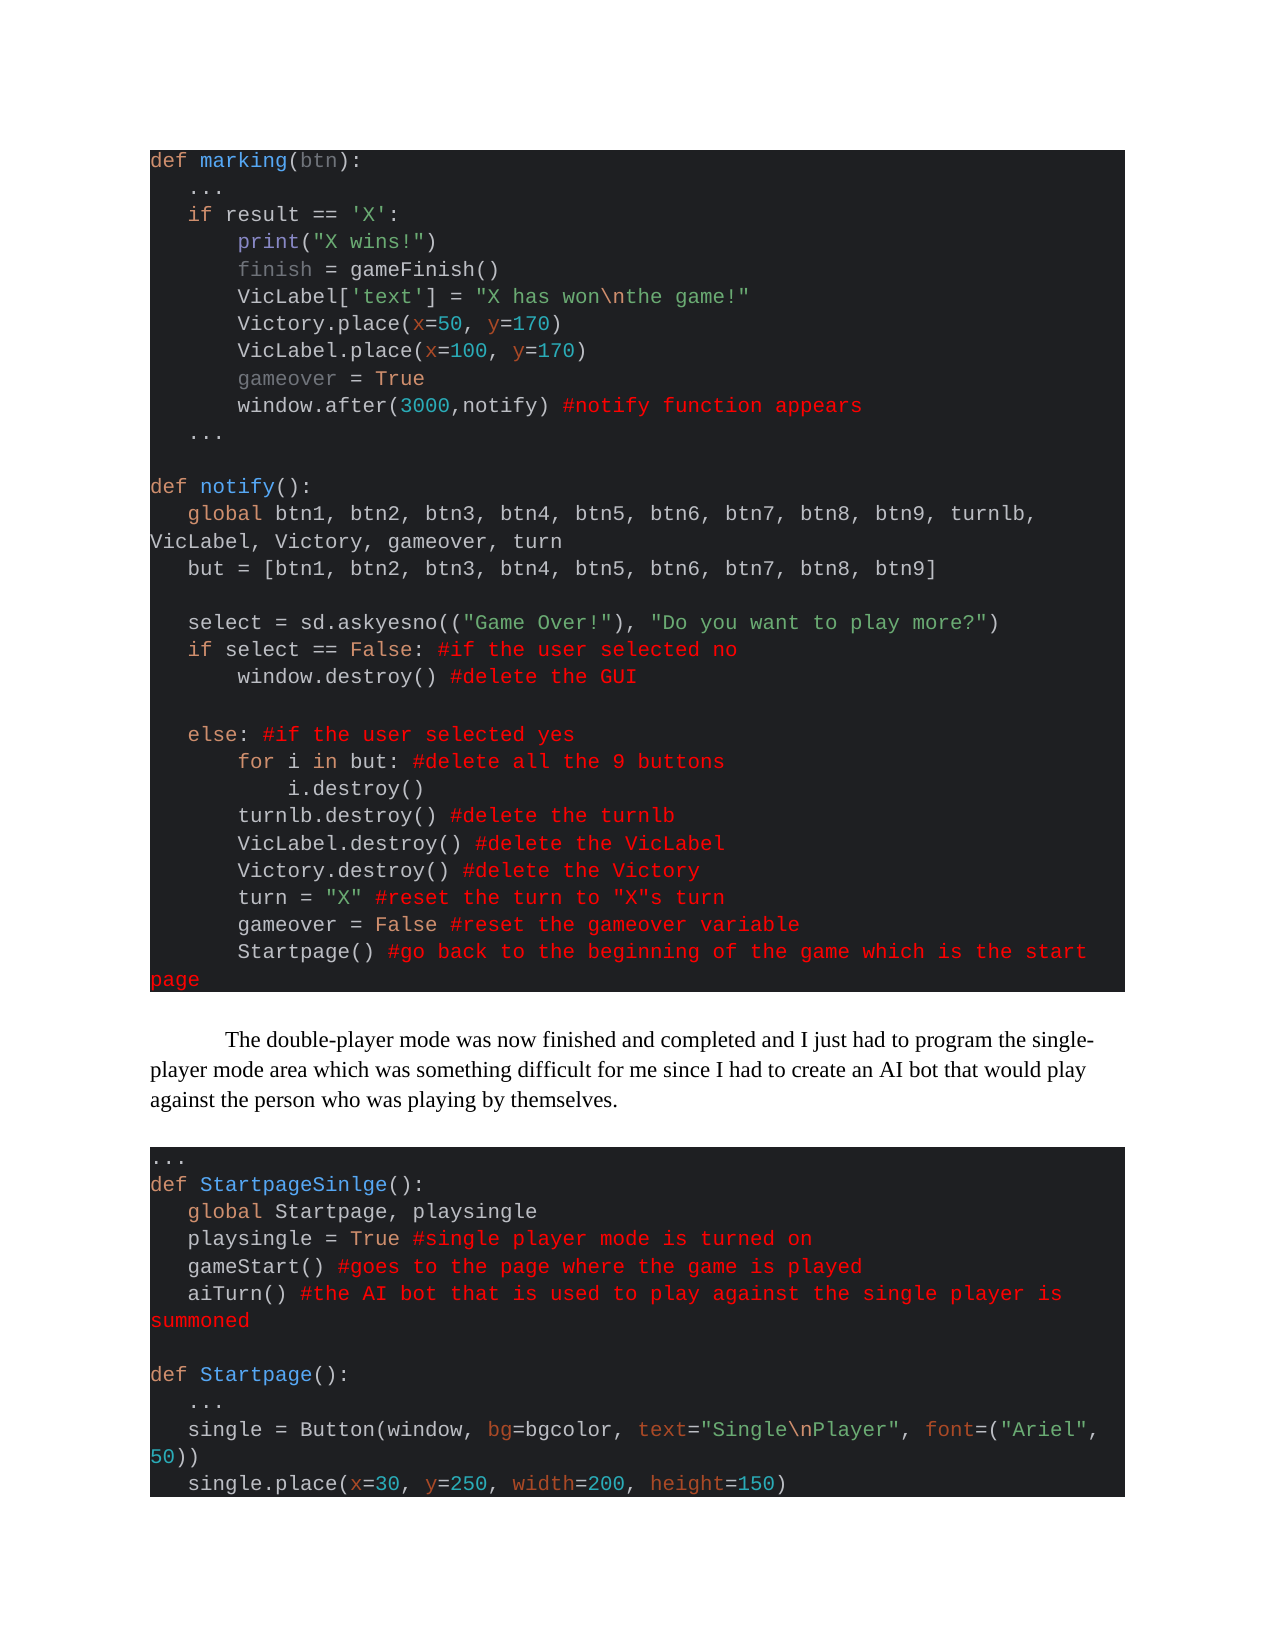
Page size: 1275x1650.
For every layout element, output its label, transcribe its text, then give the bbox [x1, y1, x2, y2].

text for i in but: #delete all the 9 buttons [150, 751, 1125, 775]
text def StartpageSinlge(): [150, 1174, 1125, 1198]
text def notify(): [150, 476, 1125, 500]
text i.destroy() [150, 778, 1125, 802]
text turnlb.destroy() #delete the turnlb [150, 806, 1125, 829]
text print("X wins!") [150, 232, 1125, 255]
text gameover = True [150, 367, 1125, 391]
text The double-player mode was now finished and completed and I just had to program the single-player mode area which was something difficult for me since I had to create an AI bot that would play against the person who was playing by themselves. [150, 996, 1125, 1113]
text finish = gameFinish() [150, 259, 1125, 282]
text VicLabel['text'] = "X has won\nthe game!" [150, 286, 1125, 309]
text Victory.place(x=50, y=170) [150, 313, 1125, 337]
text VicLabel.place(x=100, y=170) [150, 340, 1125, 364]
text window.destroy() #delete the GUI [150, 667, 1125, 690]
text if result == 'X': [150, 204, 1125, 228]
text ... [150, 1147, 1125, 1171]
text playsingle = True #single player mode is turned on [150, 1228, 1125, 1252]
text global Startpage, playsingle [150, 1201, 1125, 1225]
text gameover = False #reset the gameover variable [150, 914, 1125, 938]
text single = Button(window, bg=bgcolor, text="Single\nPlayer", font=("Ariel", 50)) [150, 1419, 1125, 1469]
text def marking(btn): [150, 150, 1125, 174]
text aiTurn() #the AI bot that is used to play against the single player is summoned [150, 1283, 1125, 1334]
text else: #if the user selected yes [150, 724, 1125, 748]
text ... [150, 177, 1125, 201]
text gameStart() #goes to the page where the game is played [150, 1256, 1125, 1279]
text ... [150, 422, 1125, 446]
text if select == False: #if the user selected no [150, 639, 1125, 663]
text Victory.destroy() #delete the Victory [150, 860, 1125, 883]
text global btn1, btn2, btn3, btn4, btn5, btn6, btn7, btn8, btn9, turnlb, VicLabel, Victory, gameover, turn [150, 503, 1125, 554]
text def Startpage(): [150, 1364, 1125, 1388]
text select = sd.askyesno(("Game Over!"), "Do you want to play more?") [150, 612, 1125, 636]
text window.after(3000,notify) #notify function appears [150, 395, 1125, 418]
text Startpage() #go back to the beginning of the game which is the start page [150, 941, 1125, 992]
text but = [btn1, btn2, btn3, btn4, btn5, btn6, btn7, btn8, btn9] [150, 558, 1125, 581]
text single.place(x=30, y=250, width=200, height=150) [150, 1473, 1125, 1497]
text turn = "X" #reset the turn to "X"s turn [150, 887, 1125, 911]
text ... [150, 1392, 1125, 1415]
text VicLabel.destroy() #delete the VicLabel [150, 833, 1125, 856]
